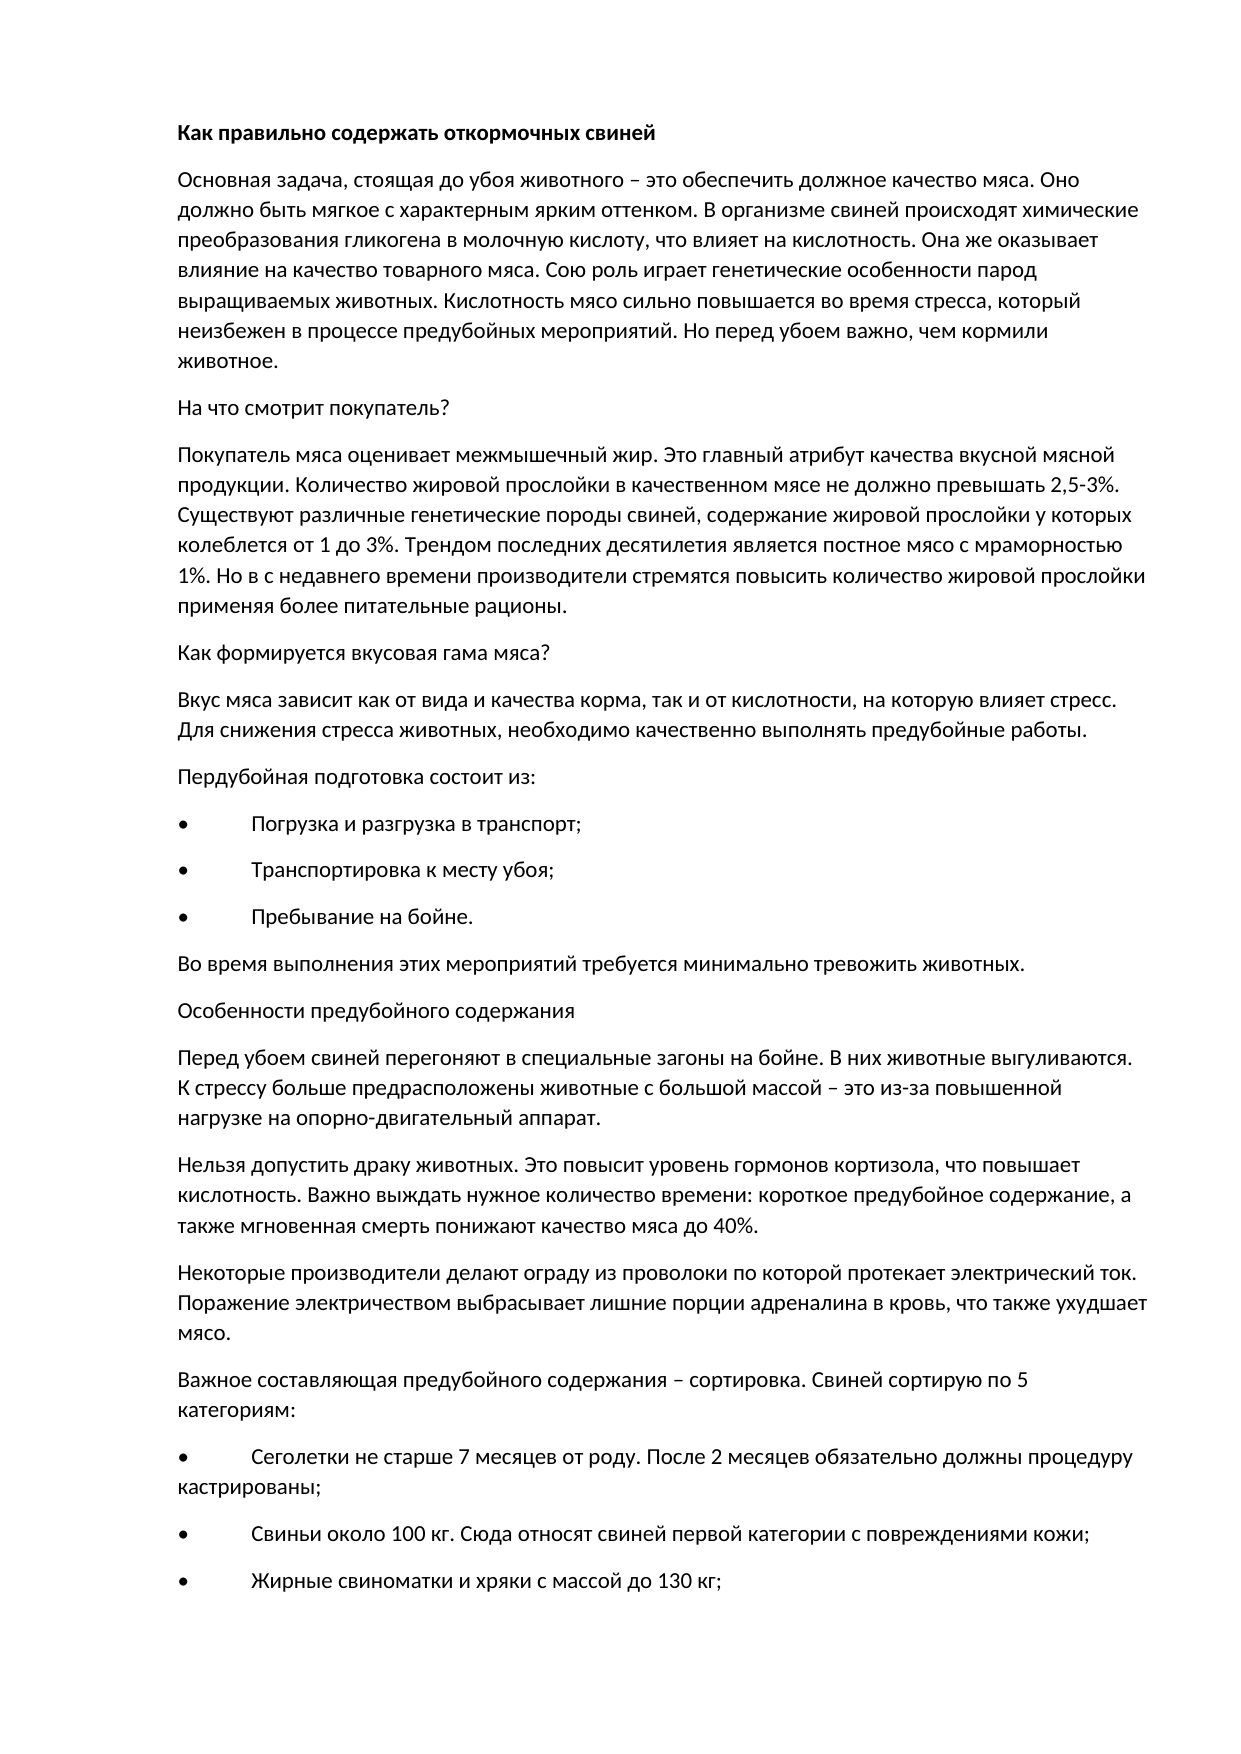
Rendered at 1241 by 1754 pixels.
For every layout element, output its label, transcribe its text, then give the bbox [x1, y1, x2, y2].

text Как формируется вкусовая гама мяса? [177, 638, 1152, 666]
text Важное составляющая предубойного содержания – сортировка. Свиней сортирую по 5 категориям: [177, 1365, 1152, 1423]
text • Пребывание на бойне. [177, 902, 1152, 931]
text На что смотрит покупатель? [177, 393, 1152, 421]
text • Сеголетки не старше 7 месяцев от роду. После 2 месяцев обязательно должны процедуру кастрированы; [177, 1442, 1152, 1500]
text Некоторые производители делают ограду из проволоки по которой протекает электрический ток. Поражение электричеством выбрасывает лишние порции адреналина в кровь, что также ухудшает мясо. [177, 1258, 1152, 1346]
text Особенности предубойного содержания [177, 996, 1152, 1024]
text Как правильно содержать откормочных свиней [177, 118, 1152, 146]
text Нельзя допустить драку животных. Это повысит уровень гормонов кортизола, что повышает кислотность. Важно выждать нужное количество времени: короткое предубойное содержание, а также мгновенная смерть понижают качество мяса до 40%. [177, 1150, 1152, 1239]
text • Жирные свиноматки и хряки с массой до 130 кг; [177, 1566, 1152, 1594]
text Пердубойная подготовка состоит из: [177, 762, 1152, 790]
text Вкус мяса зависит как от вида и качества корма, так и от кислотности, на которую влияет стресс. Для снижения стресса животных, необходимо качественно выполнять предубойные работы. [177, 685, 1152, 743]
text Перед убоем свиней перегоняют в специальные загоны на бойне. В них животные выгуливаются. К стрессу больше предрасположены животные с большой массой – это из-за повышенной нагрузке на опорно-двигательный аппарат. [177, 1043, 1152, 1132]
text Основная задача, стоящая до убоя животного – это обеспечить должное качество мяса. Оно должно быть мягкое с характерным ярким оттенком. В организме свиней происходят химические преобразования гликогена в молочную кислоту, что влияет на кислотность. Она же оказывает влияние на качество товарного мяса. Сою роль играет генетические особенности парод выращиваемых животных. Кислотность мясо сильно повышается во время стресса, который неизбежен в процессе предубойных мероприятий. Но перед убоем важно, чем кормили животное. [177, 165, 1152, 374]
text Во время выполнения этих мероприятий требуется минимально тревожить животных. [177, 949, 1152, 977]
text • Погрузка и разгрузка в транспорт; [177, 809, 1152, 837]
text • Свиньи около 100 кг. Сюда относят свиней первой категории с повреждениями кожи; [177, 1519, 1152, 1547]
text Покупатель мяса оценивает межмышечный жир. Это главный атрибут качества вкусной мясной продукции. Количество жировой прослойки в качественном мясе не должно превышать 2,5-3%. Существуют различные генетические породы свиней, содержание жировой прослойки у которых колеблется от 1 до 3%. Трендом последних десятилетия является постное мясо с мраморностью 1%. Но в с недавнего времени производители стремятся повысить количество жировой прослойки применяя более питательные рационы. [177, 440, 1152, 619]
text • Транспортировка к месту убоя; [177, 856, 1152, 884]
